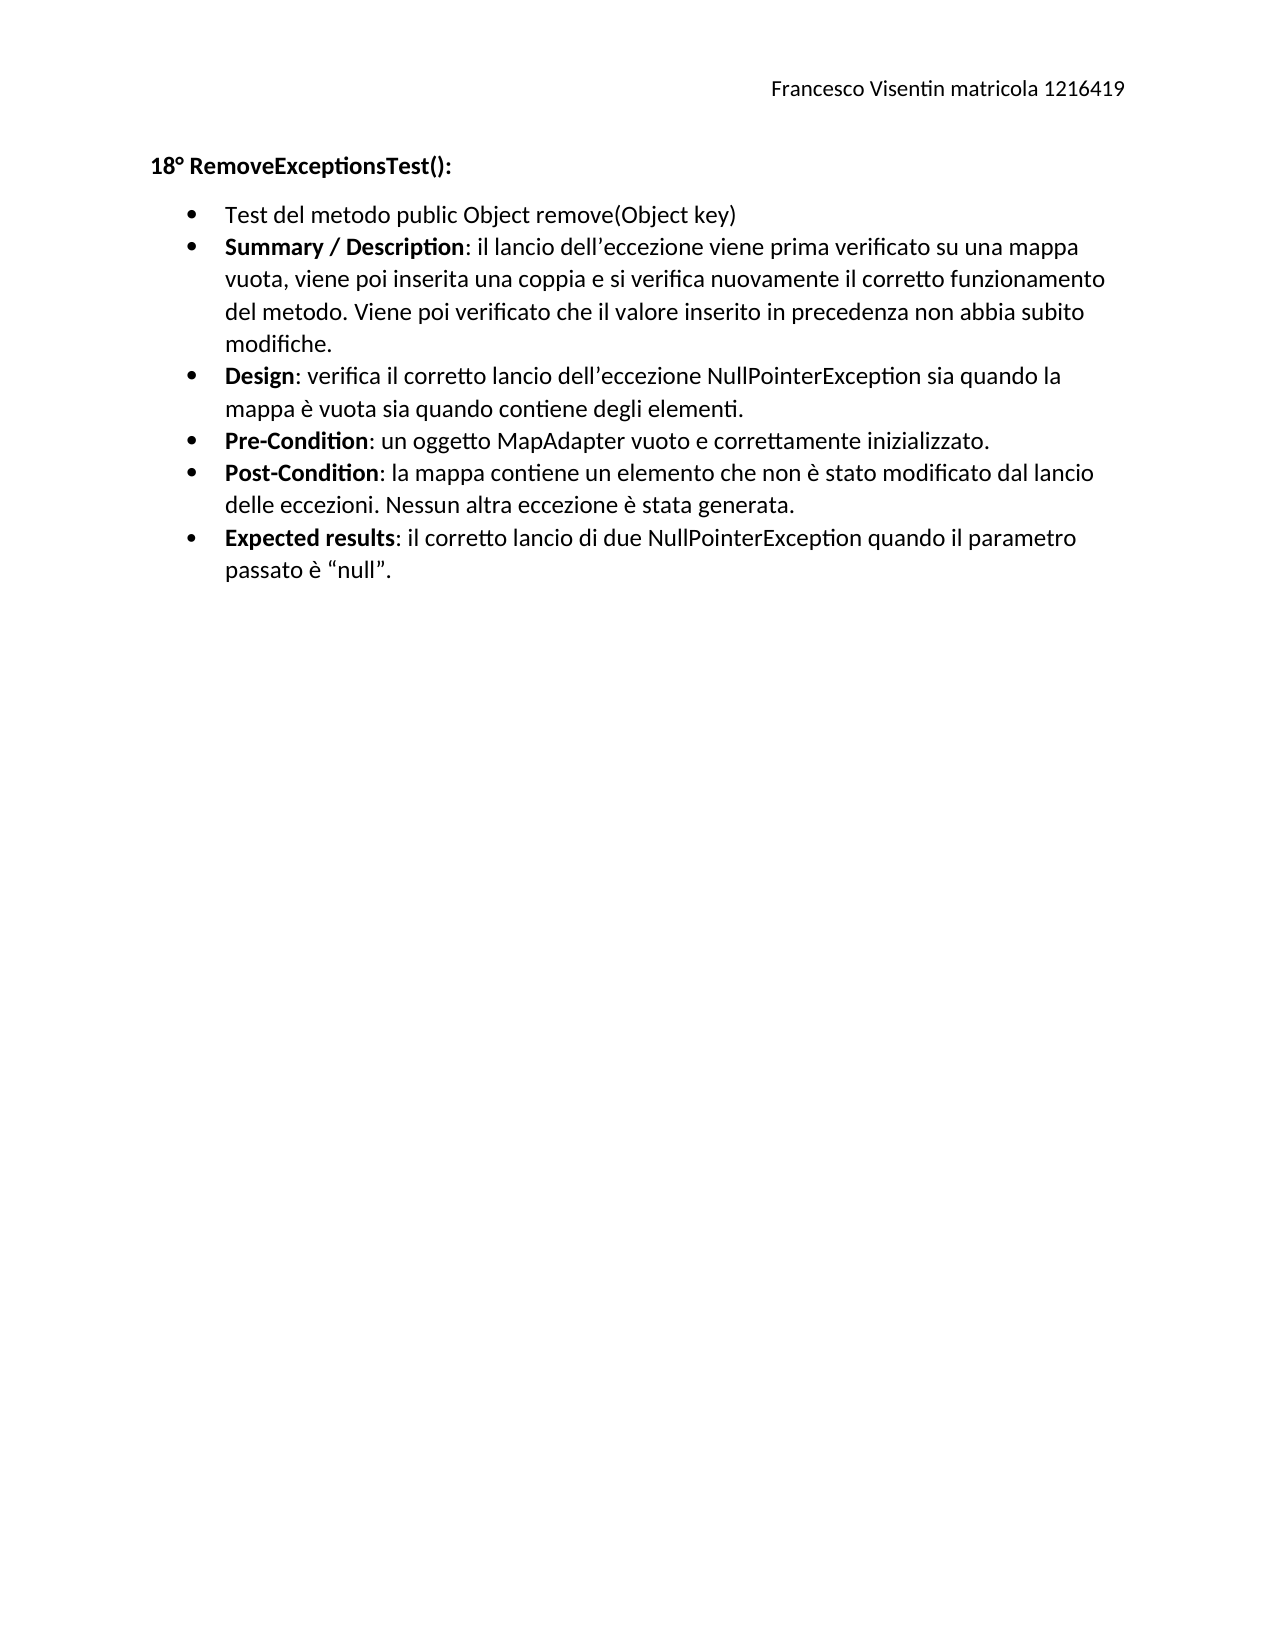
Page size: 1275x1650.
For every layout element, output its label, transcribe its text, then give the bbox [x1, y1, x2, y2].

list Expected results: il corretto lancio di due NullPointerException quando il parametro passato è “null”. [187, 522, 1125, 585]
text 18° RemoveExceptionsTest(): [150, 150, 1125, 181]
list Pre-Condition: un oggetto MapAdapter vuoto e correttamente inizializzato. [187, 425, 1125, 456]
list Summary / Description: il lancio dell’eccezione viene prima verificato su una mappa vuota, viene poi inserita una coppia e si verifica nuovamente il corretto funzionamento del metodo. Viene poi verificato che il valore inserito in precedenza non abbia subito modifiche. [187, 231, 1125, 359]
list Test del metodo public Object remove(Object key) [187, 199, 1125, 229]
list Design: verifica il corretto lancio dell’eccezione NullPointerException sia quando la mappa è vuota sia quando contiene degli elementi. [187, 360, 1125, 423]
list Post-Condition: la mappa contiene un elemento che non è stato modificato dal lancio delle eccezioni. Nessun altra eccezione è stata generata. [187, 457, 1125, 520]
